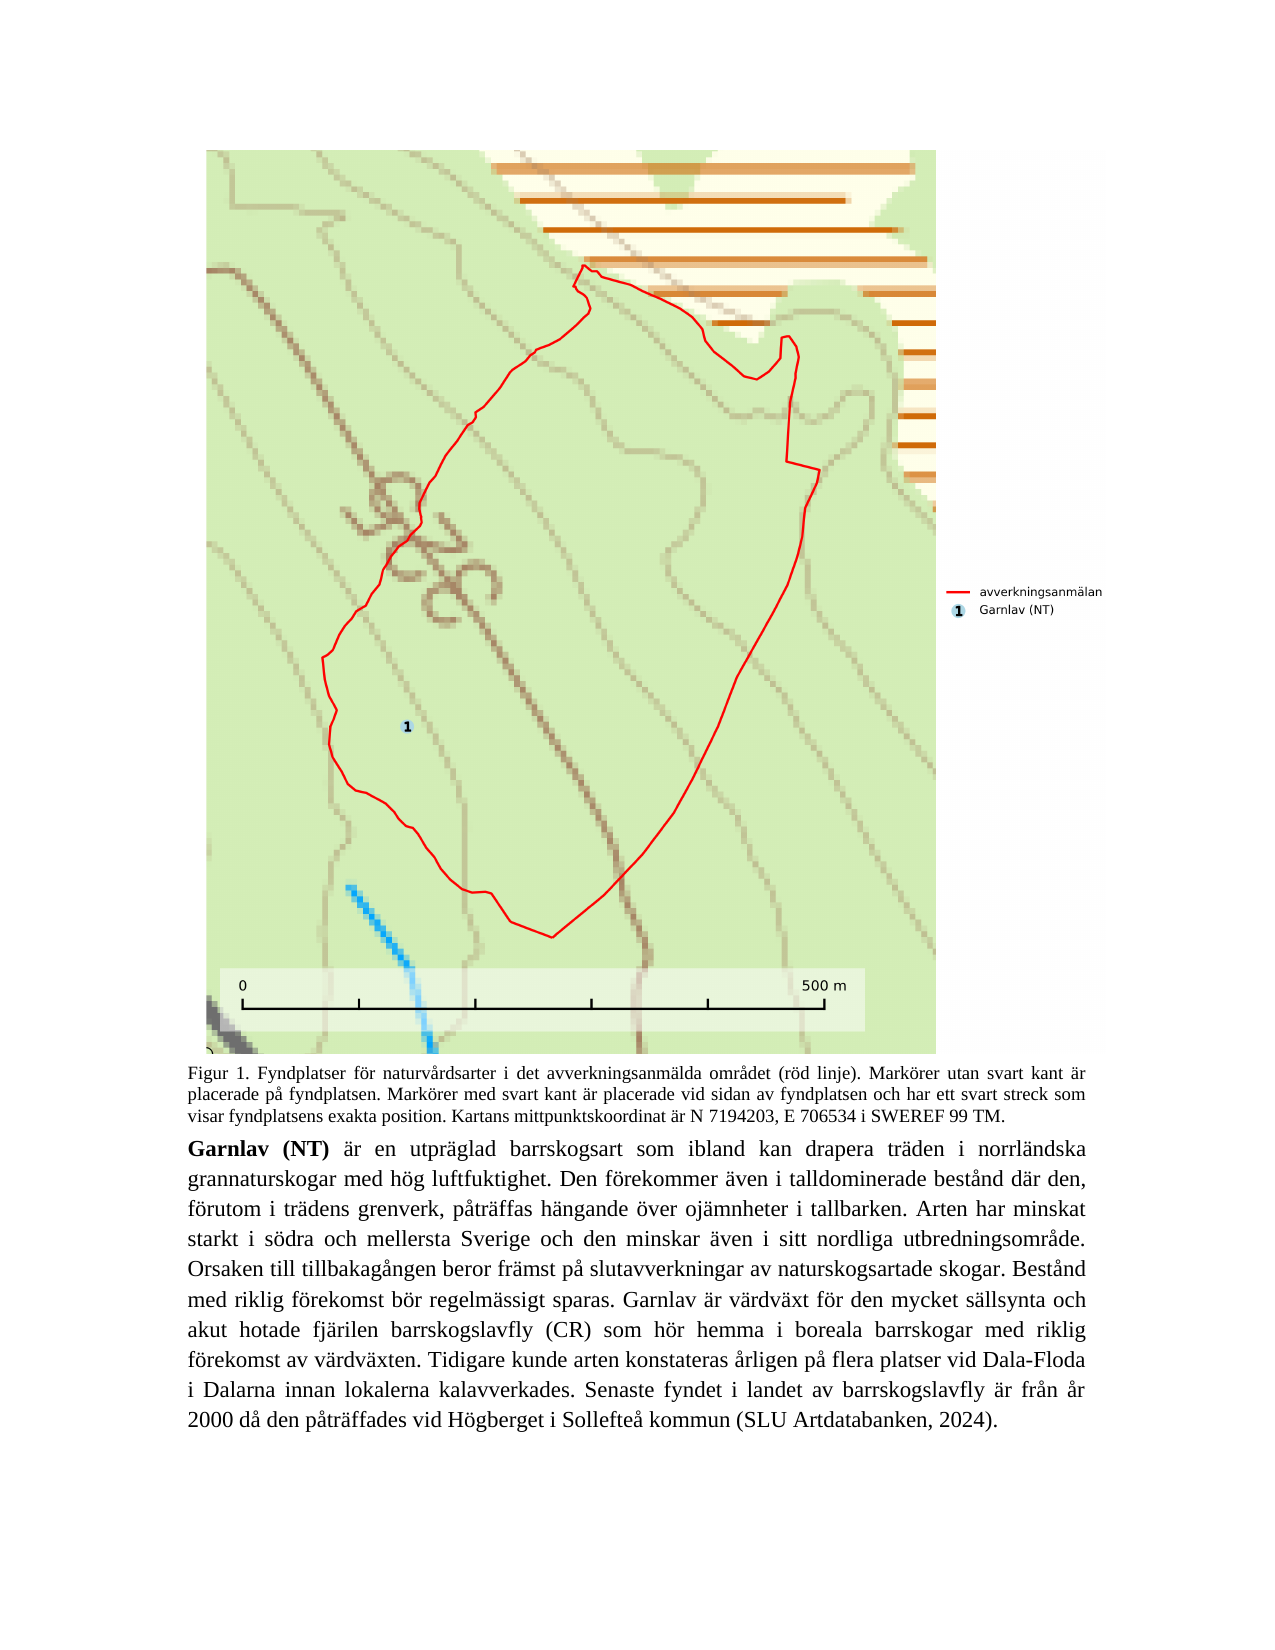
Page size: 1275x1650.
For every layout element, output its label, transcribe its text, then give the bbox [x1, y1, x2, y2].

picture [206, 150, 1107, 1054]
text Garnlav (NT) är en utpräglad barrskogsart som ibland kan drapera träden i norrländska grannaturskogar med hög luftfuktighet. Den förekommer även i talldominerade bestånd där den, förutom i trädens grenverk, påträffas hängande över ojämnheter i tallbarken. Arten har minskat starkt i södra och mellersta Sverige och den minskar även i sitt nordliga utbredningsområde. Orsaken till tillbakagången beror främst på slutavverkningar av naturskogsartade skogar. Bestånd med riklig förekomst bör regelmässigt sparas. Garnlav är värdväxt för den mycket sällsynta och akut hotade fjärilen barrskogslavfly (CR) som hör hemma i boreala barrskogar med riklig förekomst av värdväxten. Tidigare kunde arten konstateras årligen på flera platser vid Dala-Floda i Dalarna innan lokalerna kalavverkades. Senaste fyndet i landet av barrskogslavfly är från år 2000 då den påträffades vid Högberget i Sollefteå kommun (SLU Artdatabanken, 2024). [187, 1135, 1087, 1433]
text Figur 1. Fyndplatser för naturvårdsarter i det avverkningsanmälda området (röd linje). Markörer utan svart kant är placerade på fyndplatsen. Markörer med svart kant är placerade vid sidan av fyndplatsen och har ett svart streck som visar fyndplatsens exakta position. Kartans mittpunktskoordinat är N 7194203, E 706534 i SWEREF 99 TM. [187, 1062, 1087, 1126]
